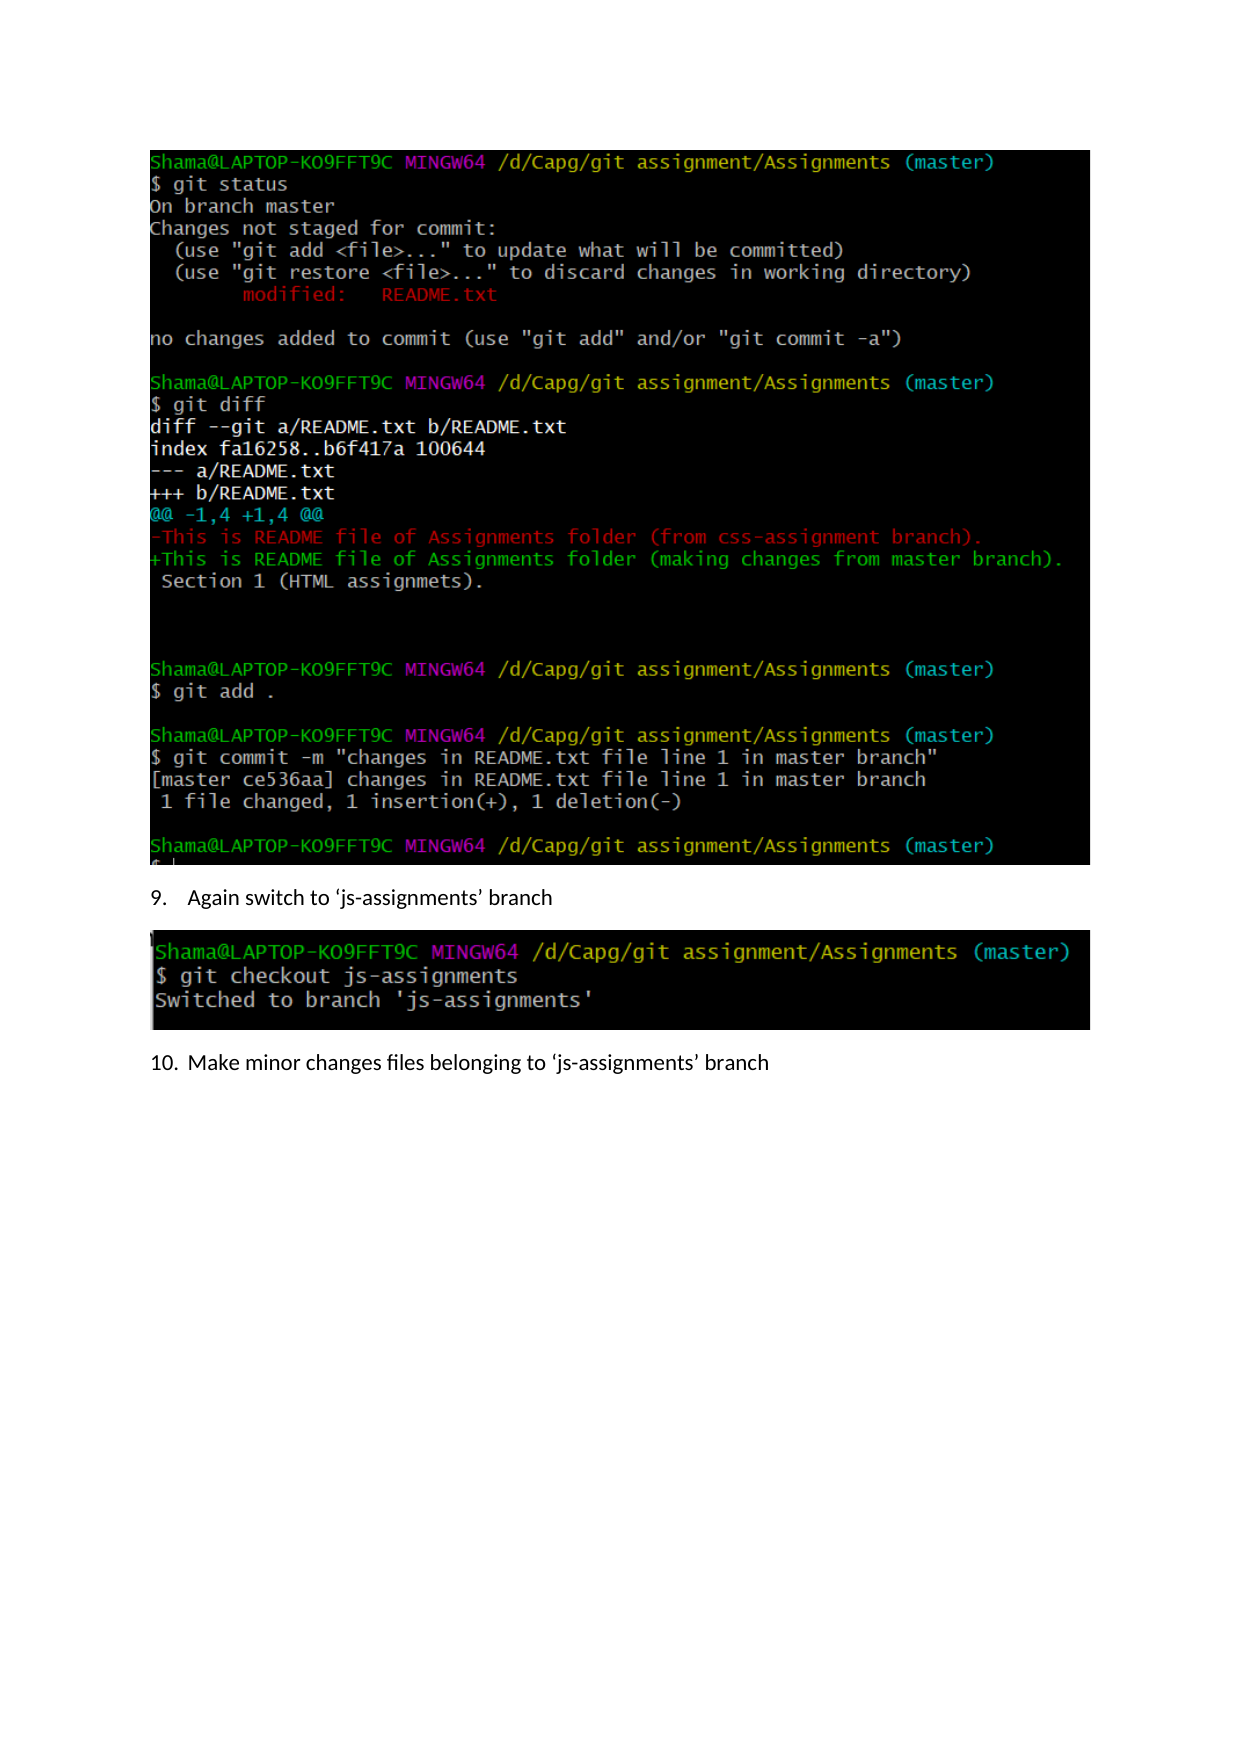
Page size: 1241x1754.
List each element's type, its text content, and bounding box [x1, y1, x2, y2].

picture [150, 150, 1091, 865]
list Make minor changes files belonging to ‘js-assignments’ branch [150, 1048, 1090, 1076]
picture [150, 930, 1091, 1030]
list Again switch to ‘js-assignments’ branch [150, 883, 1090, 911]
